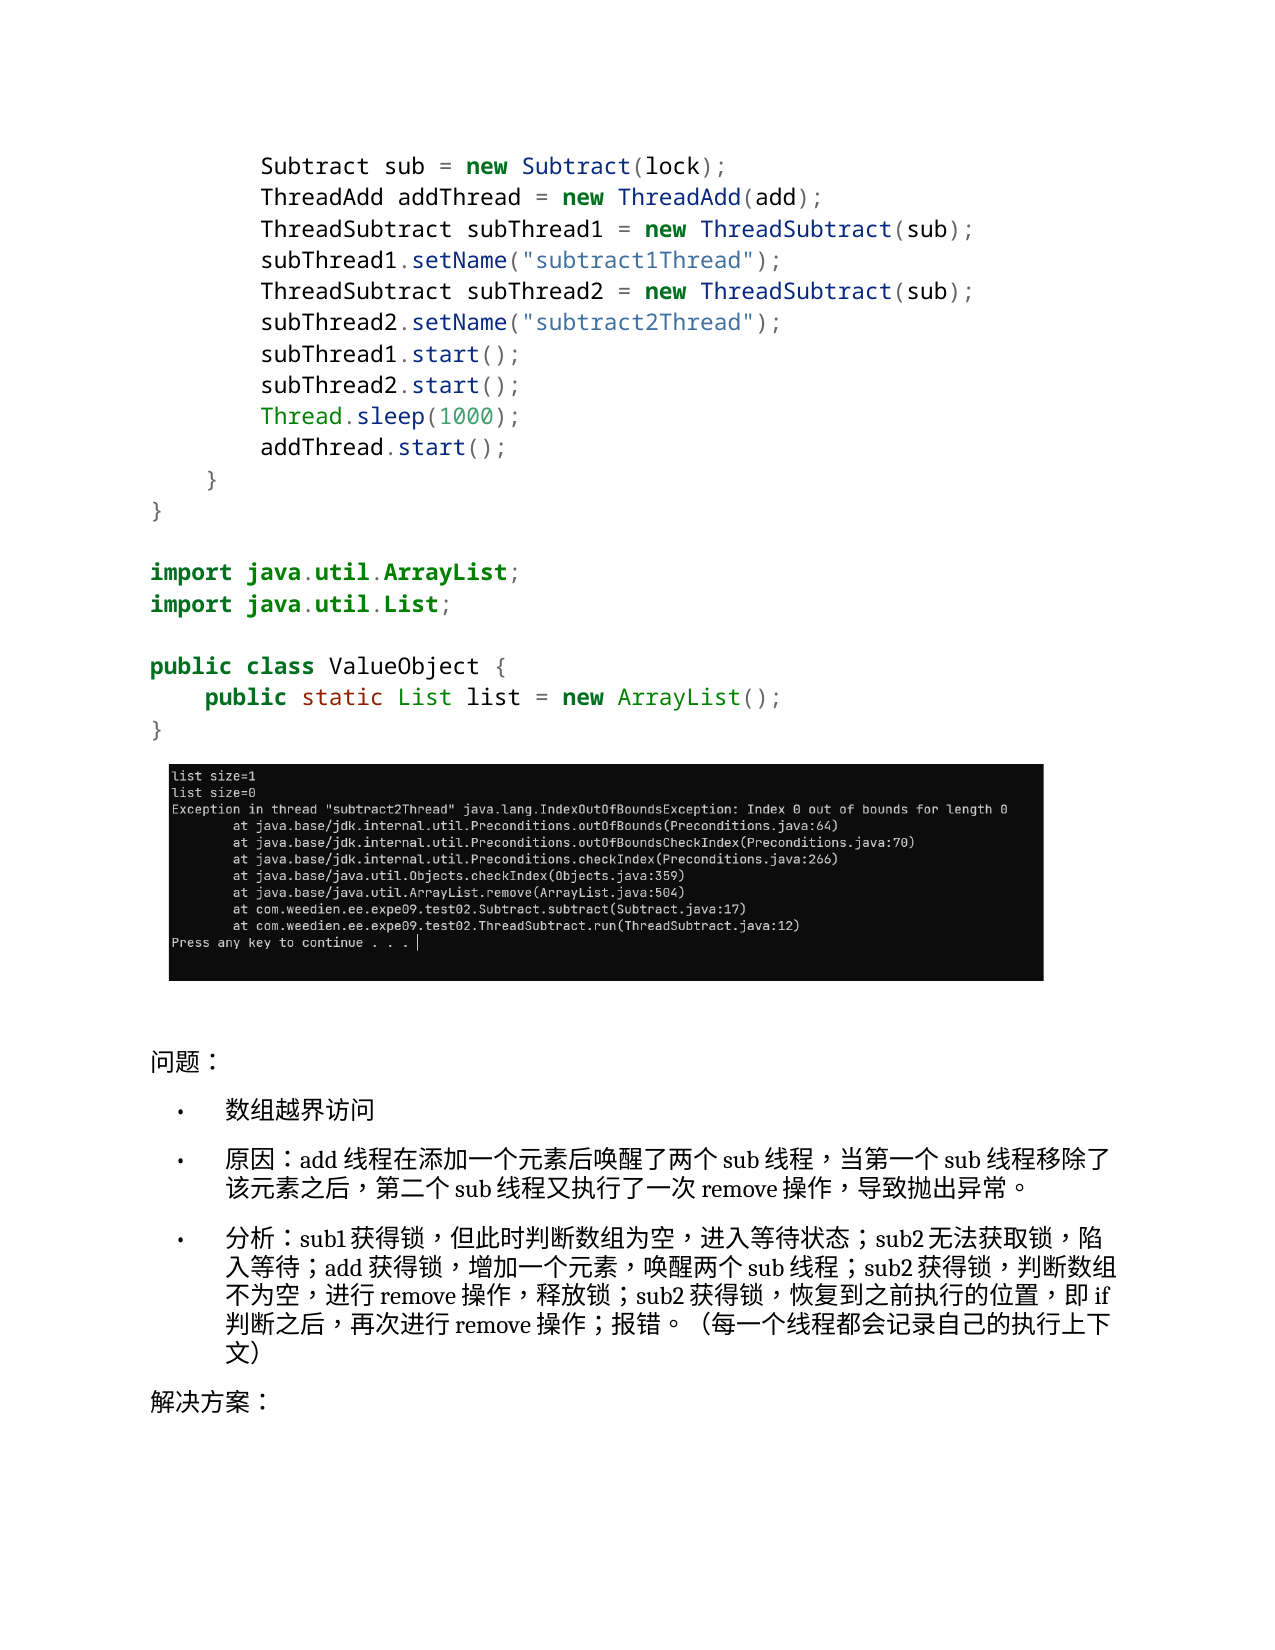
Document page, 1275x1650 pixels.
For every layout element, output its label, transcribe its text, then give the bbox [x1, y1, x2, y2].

picture [168, 764, 1044, 981]
text 问题： [150, 1049, 1125, 1078]
list 原因：add线程在添加一个元素后唤醒了两个sub线程，当第一个sub线程移除了该元素之后，第二个sub线程又执行了一次remove操作，导致抛出异常。 [175, 1146, 1125, 1204]
text 解决方案： [150, 1389, 1125, 1418]
list 分析：sub1获得锁，但此时判断数组为空，进入等待状态；sub2无法获取锁，陷入等待；add获得锁，增加一个元素，唤醒两个sub线程；sub2获得锁，判断数组不为空，进行remove操作，释放锁；sub2获得锁，恢复到之前执行的位置，即if判断之后，再次进行remove操作；报错。（每一个线程都会记录自己的执行上下文） [175, 1225, 1125, 1368]
list 数组越界访问 [175, 1097, 1125, 1126]
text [150, 150, 1125, 744]
